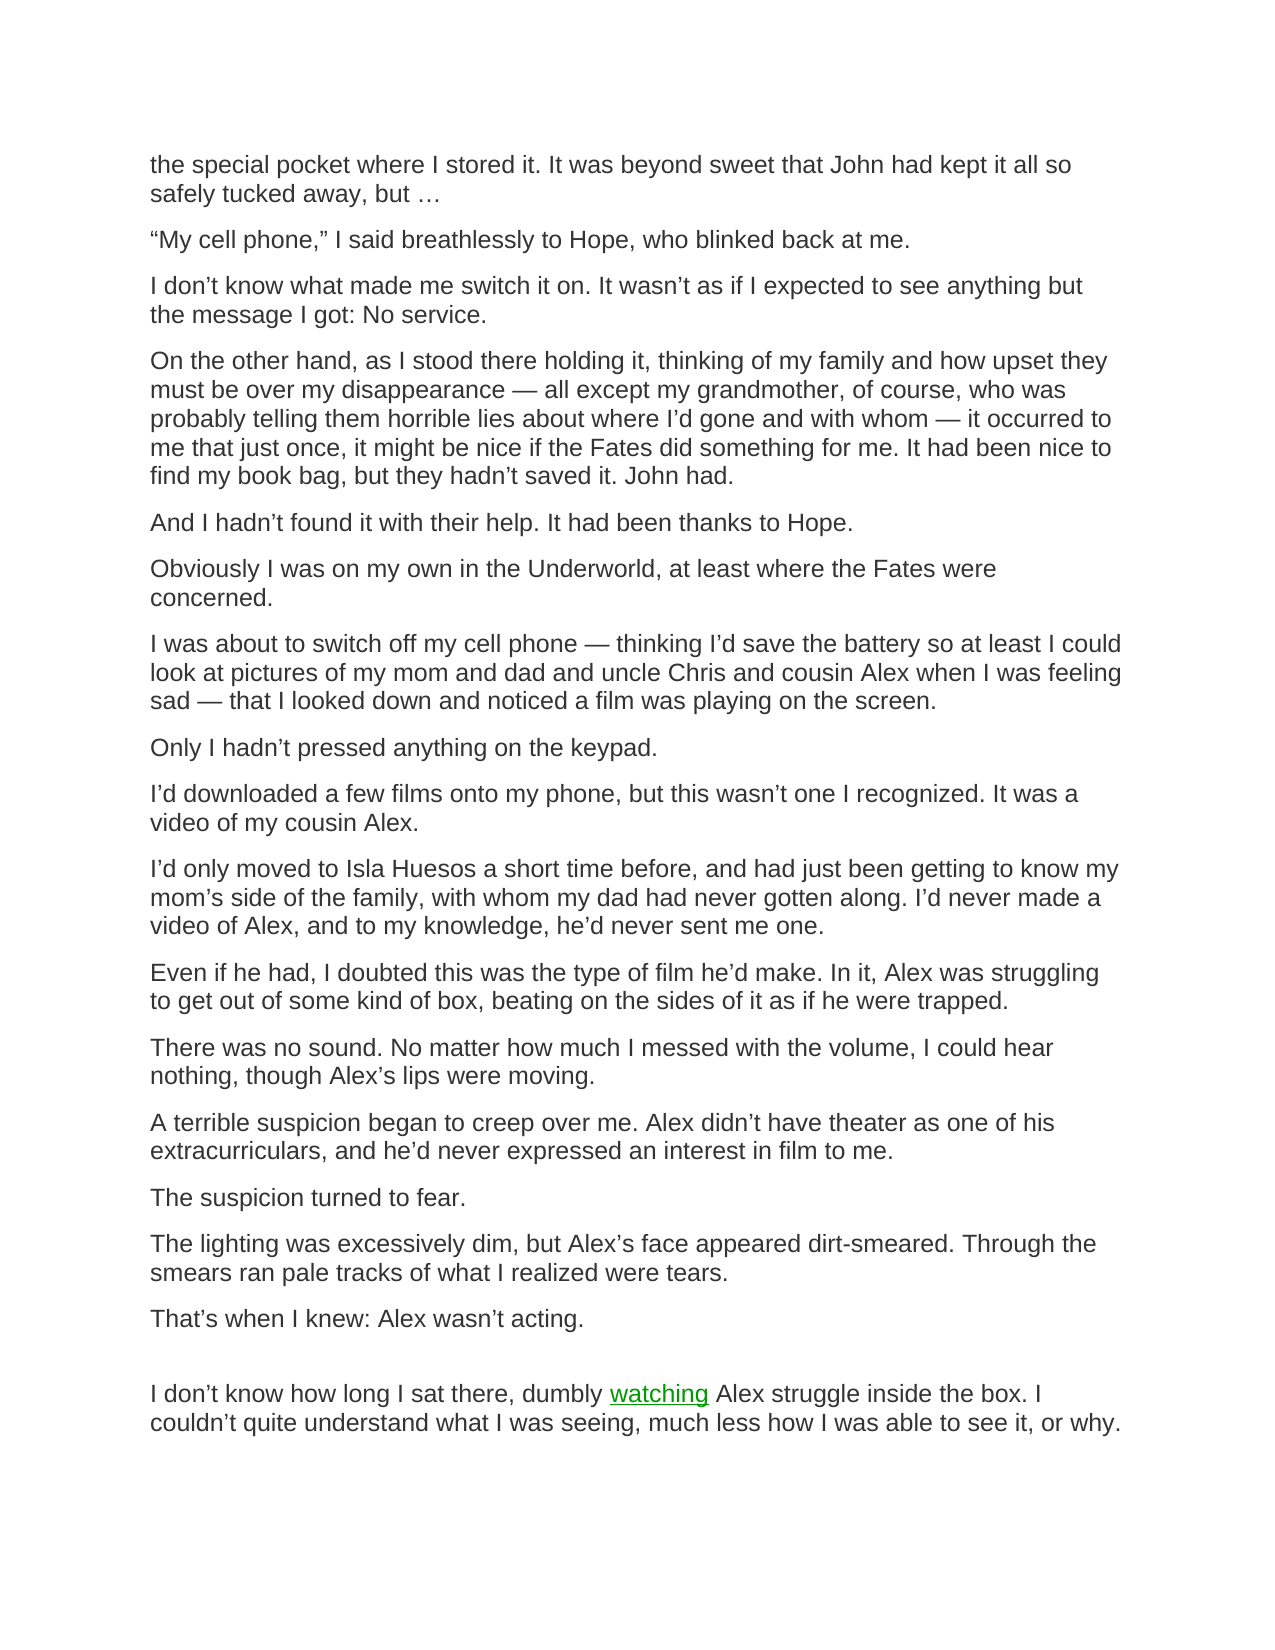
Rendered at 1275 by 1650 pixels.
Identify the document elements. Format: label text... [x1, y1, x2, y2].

text Obviously I was on my own in the Underworld, at least where the Fates were concerned. [150, 554, 1125, 611]
text I’d downloaded a few films onto my phone, but this wasn’t one I recognized. It was a video of my cousin Alex. [150, 779, 1125, 836]
text A terrible suspicion began to creep over me. Alex didn’t have theater as one of his extracurriculars, and he’d never expressed an interest in film to me. [150, 1107, 1125, 1165]
text I don’t know what made me switch it on. It wasn’t as if I expected to see anything but the message I got: No service. [150, 271, 1125, 329]
text That’s when I knew: Alex wasn’t acting. [150, 1304, 1125, 1332]
text The suspicion turned to fear. [150, 1182, 1125, 1211]
text The lighting was excessively dim, but Alex’s face appeared dirt-smeared. Through the smears ran pale tracks of what I realized were tears. [150, 1229, 1125, 1286]
text “My cell phone,” I said breathlessly to Hope, who blinked back at me. [150, 225, 1125, 254]
text I’d only moved to Isla Huesos a short time before, and had just been getting to know my mom’s side of the family, with whom my dad had never gotten along. I’d never made a video of Alex, and to my knowledge, he’d never sent me one. [150, 854, 1125, 940]
text I was about to switch off my cell phone — thinking I’d save the battery so at least I could look at pictures of my mom and dad and uncle Chris and cousin Alex when I was feeling sad — that I looked down and noticed a film was playing on the screen. [150, 629, 1125, 715]
text There was no sound. No matter how much I messed with the volume, I could hear nothing, though Alex’s lips were moving. [150, 1032, 1125, 1090]
text And I hadn’t found it with their help. It had been thanks to Hope. [150, 507, 1125, 536]
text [150, 150, 1125, 207]
text I don’t know how long I sat there, dumbly watching Alex struggle inside the box. I couldn’t quite understand what I was seeing, much less how I was able to see it, or why. [150, 1379, 1125, 1436]
text Even if he had, I doubted this was the type of film he’d make. In it, Alex was struggling to get out of some kind of box, beating on the sides of it as if he were trapped. [150, 957, 1125, 1015]
text Only I hadn’t pressed anything on the keypad. [150, 732, 1125, 761]
text On the other hand, as I stood there holding it, thinking of my family and how upset they must be over my disappearance — all except my grandmother, of course, who was probably telling them horrible lies about where I’d gone and with whom — it occurred to me that just once, it might be nice if the Fates did something for me. It had been nice to find my book bag, but they hadn’t saved it. John had. [150, 346, 1125, 490]
